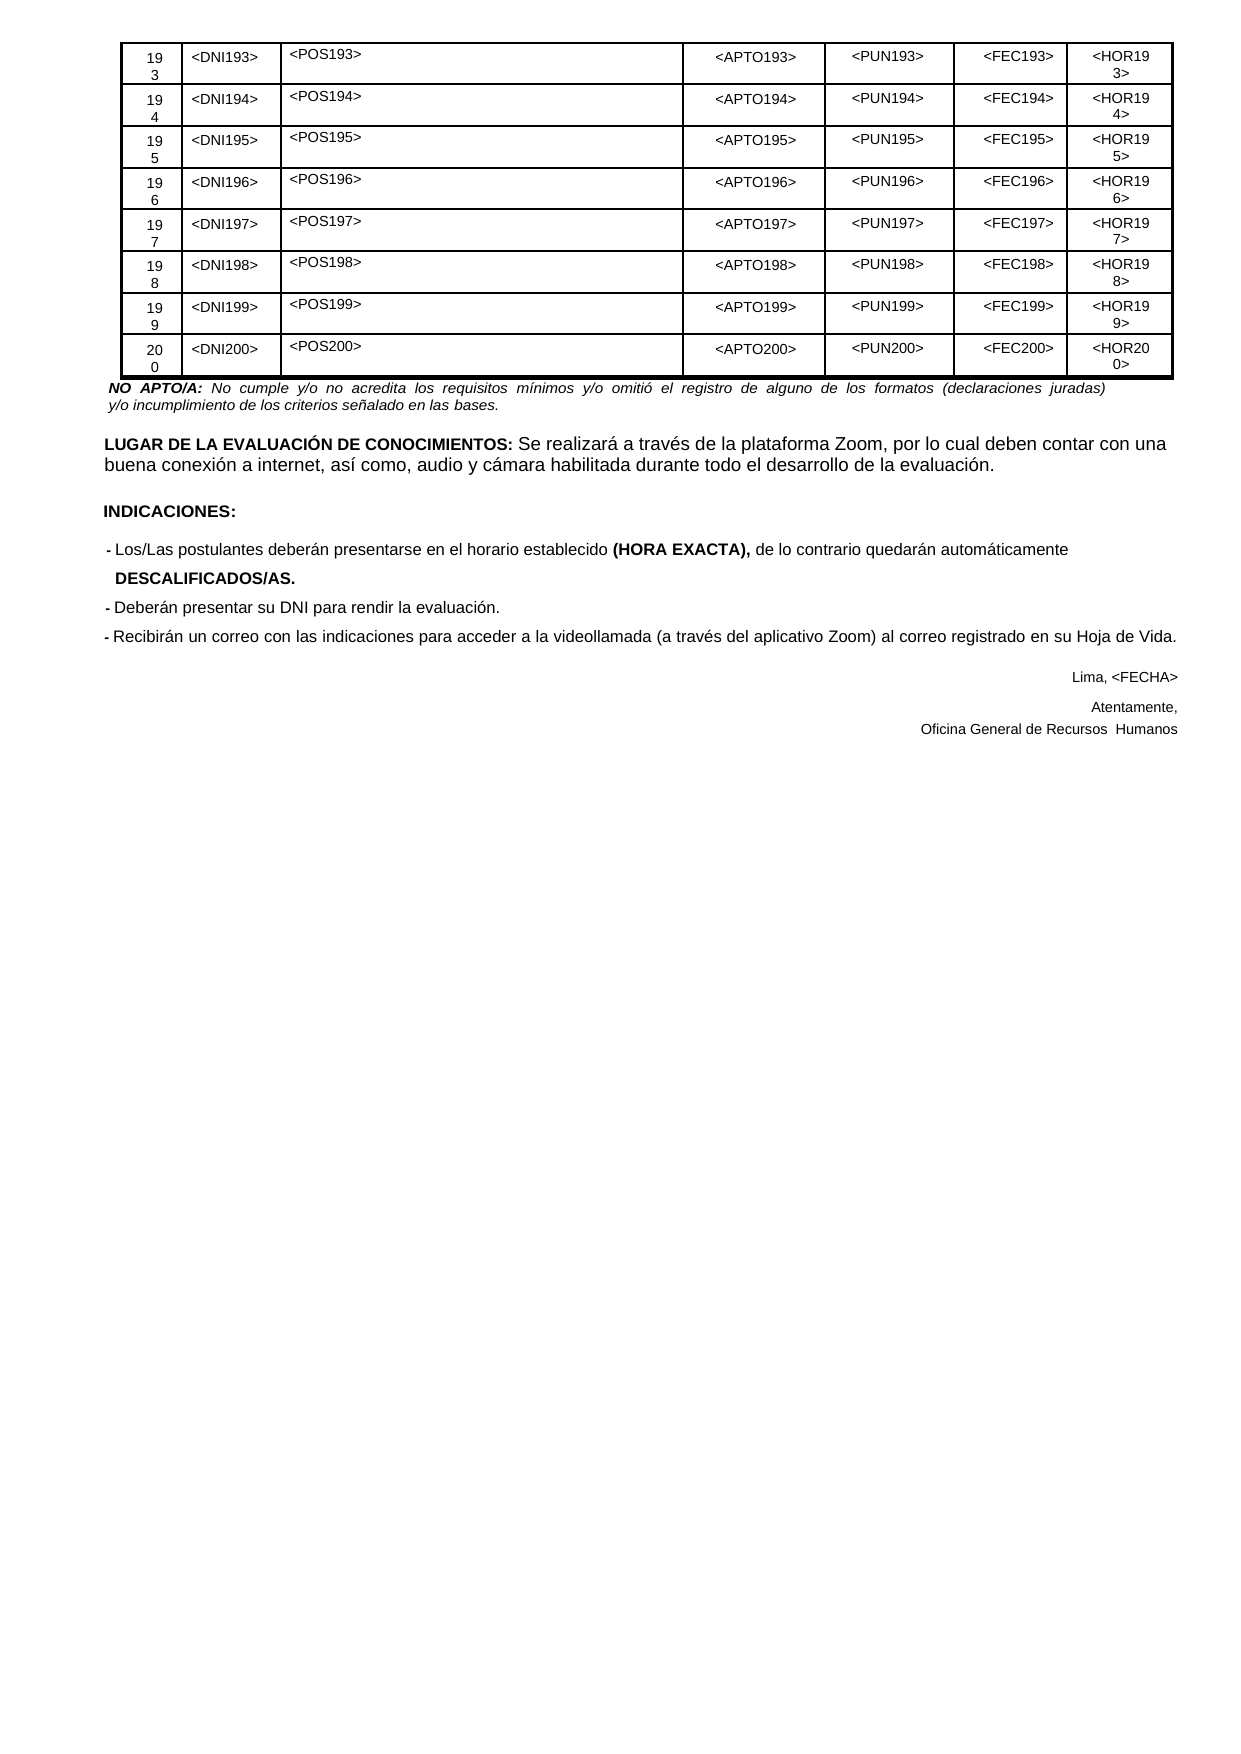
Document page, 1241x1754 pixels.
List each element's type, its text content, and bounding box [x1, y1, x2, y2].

list Recibirán un correo con las indicaciones para acceder a la videollamada (a través del aplicativo Zoom) al correo registrado en su Hoja de Vida. [104, 626, 1188, 646]
text Lima, <FECHA> [92, 668, 1178, 685]
table_cell <POS198> [282, 252, 682, 292]
table_cell <FEC196> [955, 169, 1066, 208]
table_cell <APTO193> [684, 44, 824, 83]
table_cell 198 [123, 252, 181, 292]
table_cell <POS200> [282, 335, 682, 375]
table_cell 195 [123, 127, 181, 167]
table_cell <POS196> [282, 169, 682, 208]
table_cell <HOR197> [1068, 210, 1171, 250]
table_cell <PUN195> [826, 127, 953, 167]
table_cell <APTO200> [684, 335, 824, 375]
table_cell <HOR200> [1068, 335, 1171, 375]
table_cell <HOR198> [1068, 252, 1171, 292]
table_cell <PUN199> [826, 294, 953, 333]
table_cell <HOR196> [1068, 169, 1171, 208]
table_cell <HOR195> [1068, 127, 1171, 167]
table_cell <POS193> [282, 44, 682, 83]
table_cell <APTO198> [684, 252, 824, 292]
table_cell <FEC194> [955, 85, 1066, 125]
table_cell <DNI200> [183, 335, 280, 375]
table_cell <DNI199> [183, 294, 280, 333]
table_cell <DNI196> [183, 169, 280, 208]
table_cell <POS195> [282, 127, 682, 167]
table_cell <PUN200> [826, 335, 953, 375]
list Los/Las postulantes deberán presentarse en el horario establecido (HORA EXACTA), de lo contrario quedarán automáticamente DESCALIFICADOS/AS. [106, 540, 1188, 588]
table_cell <FEC195> [955, 127, 1066, 167]
table_cell <DNI197> [183, 210, 280, 250]
table_cell <HOR193> [1068, 44, 1171, 83]
table_cell 200 [123, 335, 181, 375]
table_cell <FEC197> [955, 210, 1066, 250]
table_cell <POS194> [282, 85, 682, 125]
table_cell <HOR199> [1068, 294, 1171, 333]
table_cell <PUN196> [826, 169, 953, 208]
table_cell <APTO199> [684, 294, 824, 333]
table_cell <APTO194> [684, 85, 824, 125]
table_cell <DNI195> [183, 127, 280, 167]
text INDICACIONES: [103, 502, 1188, 521]
table_cell 197 [123, 210, 181, 250]
table_cell 199 [123, 294, 181, 333]
table_cell <DNI193> [183, 44, 280, 83]
text NO APTO/A: No cumple y/o no acredita los requisitos mínimos y/o omitió el registro de alguno de los formatos (declaraciones juradas) y/o incumplimiento de los criterios señalado en las bases. [108, 380, 1128, 413]
table_cell 196 [123, 169, 181, 208]
table_cell <PUN194> [826, 85, 953, 125]
table_cell <FEC199> [955, 294, 1066, 333]
table_cell 194 [123, 85, 181, 125]
table_cell <FEC193> [955, 44, 1066, 83]
text Atentamente, Oficina General de Recursos Humanos [917, 699, 1178, 737]
table_cell <DNI194> [183, 85, 280, 125]
text LUGAR DE LA EVALUACIÓN DE CONOCIMIENTOS: Se realizará a través de la plataforma Zoom, por lo cual deben contar con una buena conexión a internet, así como, audio y cámara habilitada durante todo el desarrollo de la evaluación. [104, 432, 1188, 476]
table_cell <PUN198> [826, 252, 953, 292]
list Deberán presentar su DNI para rendir la evaluación. [105, 598, 1188, 617]
table_cell <POS197> [282, 210, 682, 250]
table_cell <PUN193> [826, 44, 953, 83]
table_cell <FEC200> [955, 335, 1066, 375]
table_cell <PUN197> [826, 210, 953, 250]
table_cell 193 [123, 44, 181, 83]
table_cell <FEC198> [955, 252, 1066, 292]
table_cell <POS199> [282, 294, 682, 333]
table_cell <DNI198> [183, 252, 280, 292]
table_cell <APTO195> [684, 127, 824, 167]
table_cell <APTO196> [684, 169, 824, 208]
table_cell <APTO197> [684, 210, 824, 250]
table_cell <HOR194> [1068, 85, 1171, 125]
